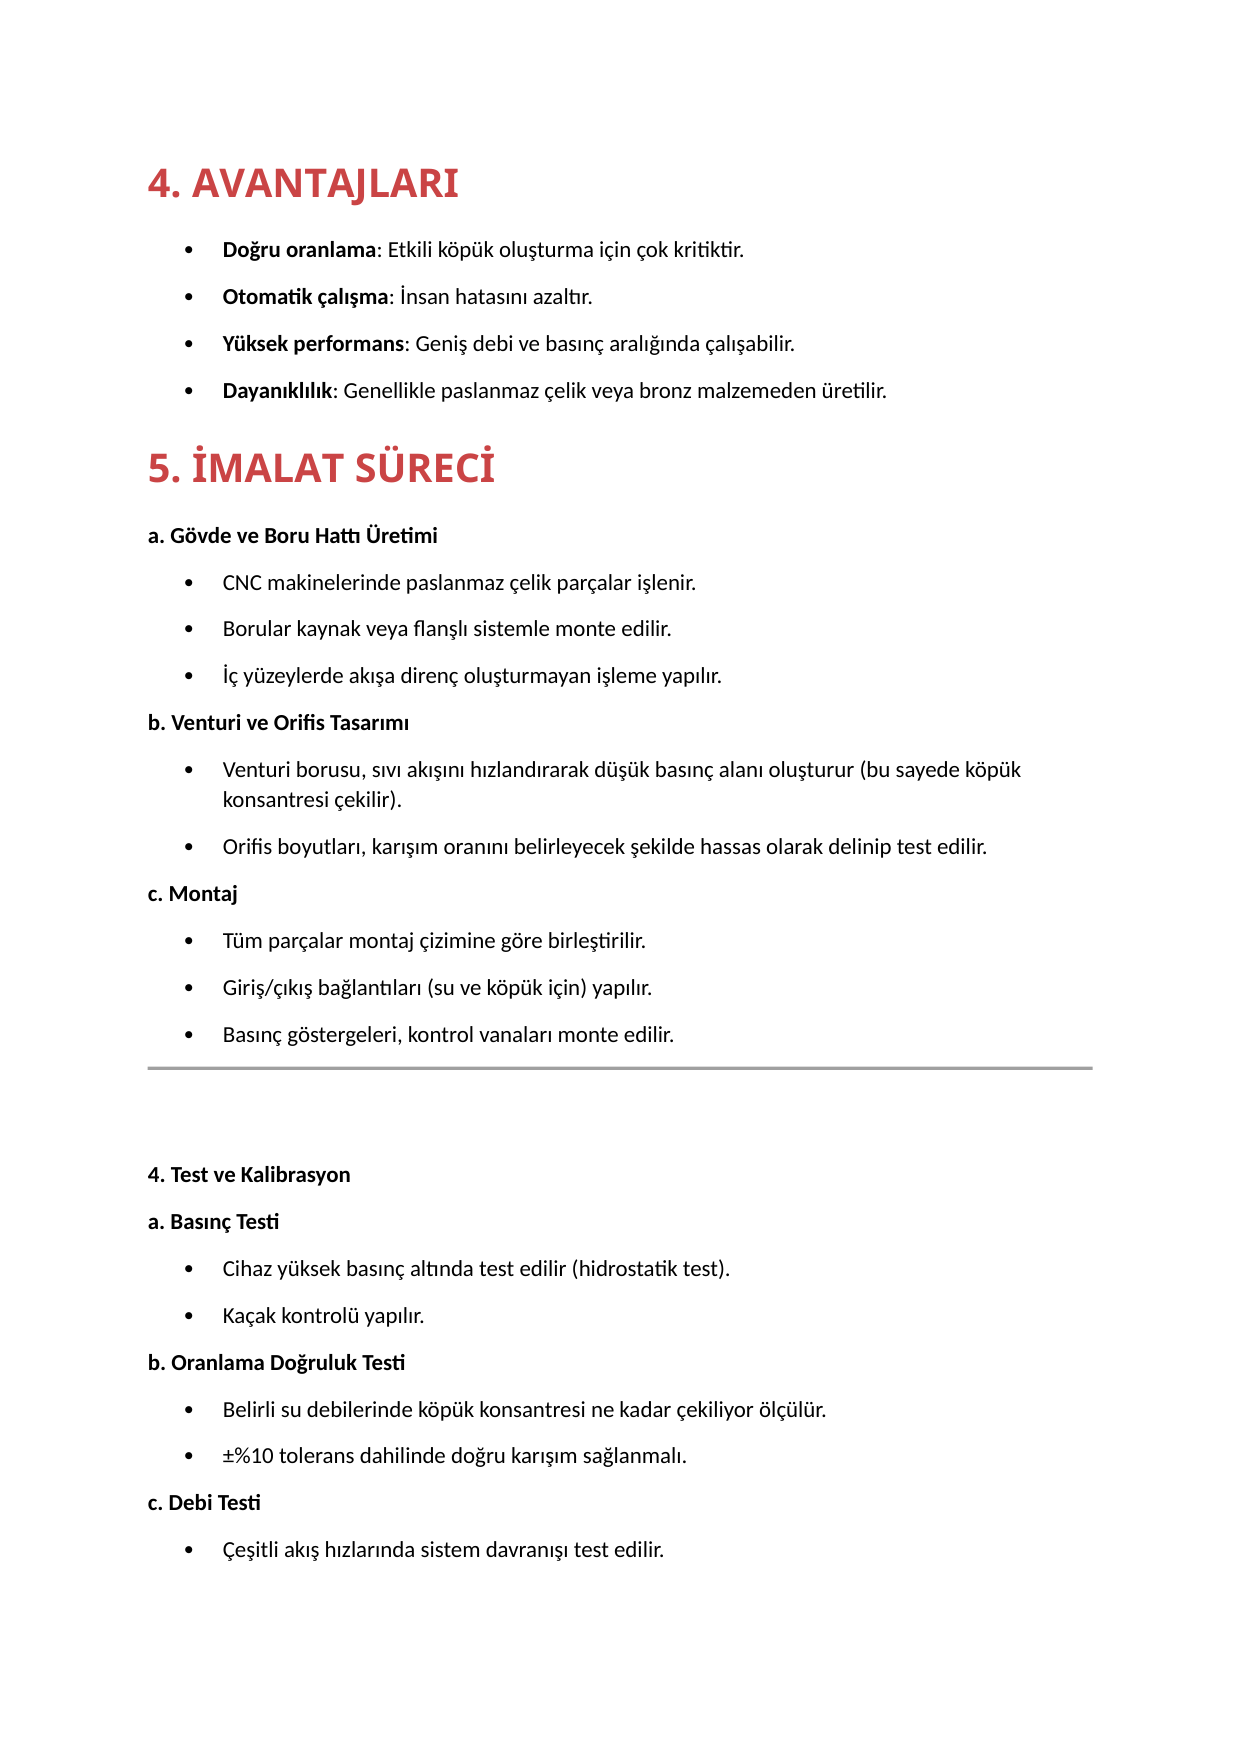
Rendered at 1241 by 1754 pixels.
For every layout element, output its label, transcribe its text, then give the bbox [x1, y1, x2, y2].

list Doğru oranlama: Etkili köpük oluşturma için çok kritiktir. [185, 236, 1093, 263]
text b. Oranlama Doğruluk Testi [148, 1348, 1093, 1376]
list Kaçak kontrolü yapılır. [185, 1301, 1093, 1329]
list Otomatik çalışma: İnsan hatasını azaltır. [185, 282, 1093, 310]
list Giriş/çıkış bağlantıları (su ve köpük için) yapılır. [185, 973, 1093, 1001]
list Cihaz yüksek basınç altında test edilir (hidrostatik test). [185, 1254, 1093, 1282]
list Tüm parçalar montaj çizimine göre birleştirilir. [185, 926, 1093, 954]
list Dayanıklılık: Genellikle paslanmaz çelik veya bronz malzemeden üretilir. [185, 376, 1093, 404]
list Borular kaynak veya flanşlı sistemle monte edilir. [185, 614, 1093, 643]
list İç yüzeylerde akışa direnç oluşturmayan işleme yapılır. [185, 661, 1093, 689]
text c. Montaj [148, 879, 1093, 907]
text a. Basınç Testi [148, 1207, 1093, 1235]
text b. Venturi ve Orifis Tasarımı [148, 708, 1093, 736]
list Çeşitli akış hızlarında sistem davranışı test edilir. [185, 1535, 1093, 1563]
list ±%10 tolerans dahilinde doğru karışım sağlanmalı. [185, 1442, 1093, 1470]
subtitle 4. Avantajları [148, 148, 1093, 209]
text c. Debi Testi [148, 1488, 1093, 1517]
list Orifis boyutları, karışım oranını belirleyecek şekilde hassas olarak delinip test edilir. [185, 832, 1093, 860]
text a. Gövde ve Boru Hattı Üretimi [148, 521, 1093, 549]
list Venturi borusu, sıvı akışını hızlandırarak düşük basınç alanı oluşturur (bu sayede köpük konsantresi çekilir). [185, 755, 1093, 813]
text 4. Test ve Kalibrasyon [148, 1160, 1093, 1188]
list Yüksek performans: Geniş debi ve basınç aralığında çalışabilir. [185, 329, 1093, 357]
list Belirli su debilerinde köpük konsantresi ne kadar çekiliyor ölçülür. [185, 1395, 1093, 1423]
list CNC makinelerinde paslanmaz çelik parçalar işlenir. [185, 568, 1093, 596]
list Basınç göstergeleri, kontrol vanaları monte edilir. [185, 1020, 1093, 1048]
subtitle 5. İmalat Süreci [148, 433, 1093, 494]
